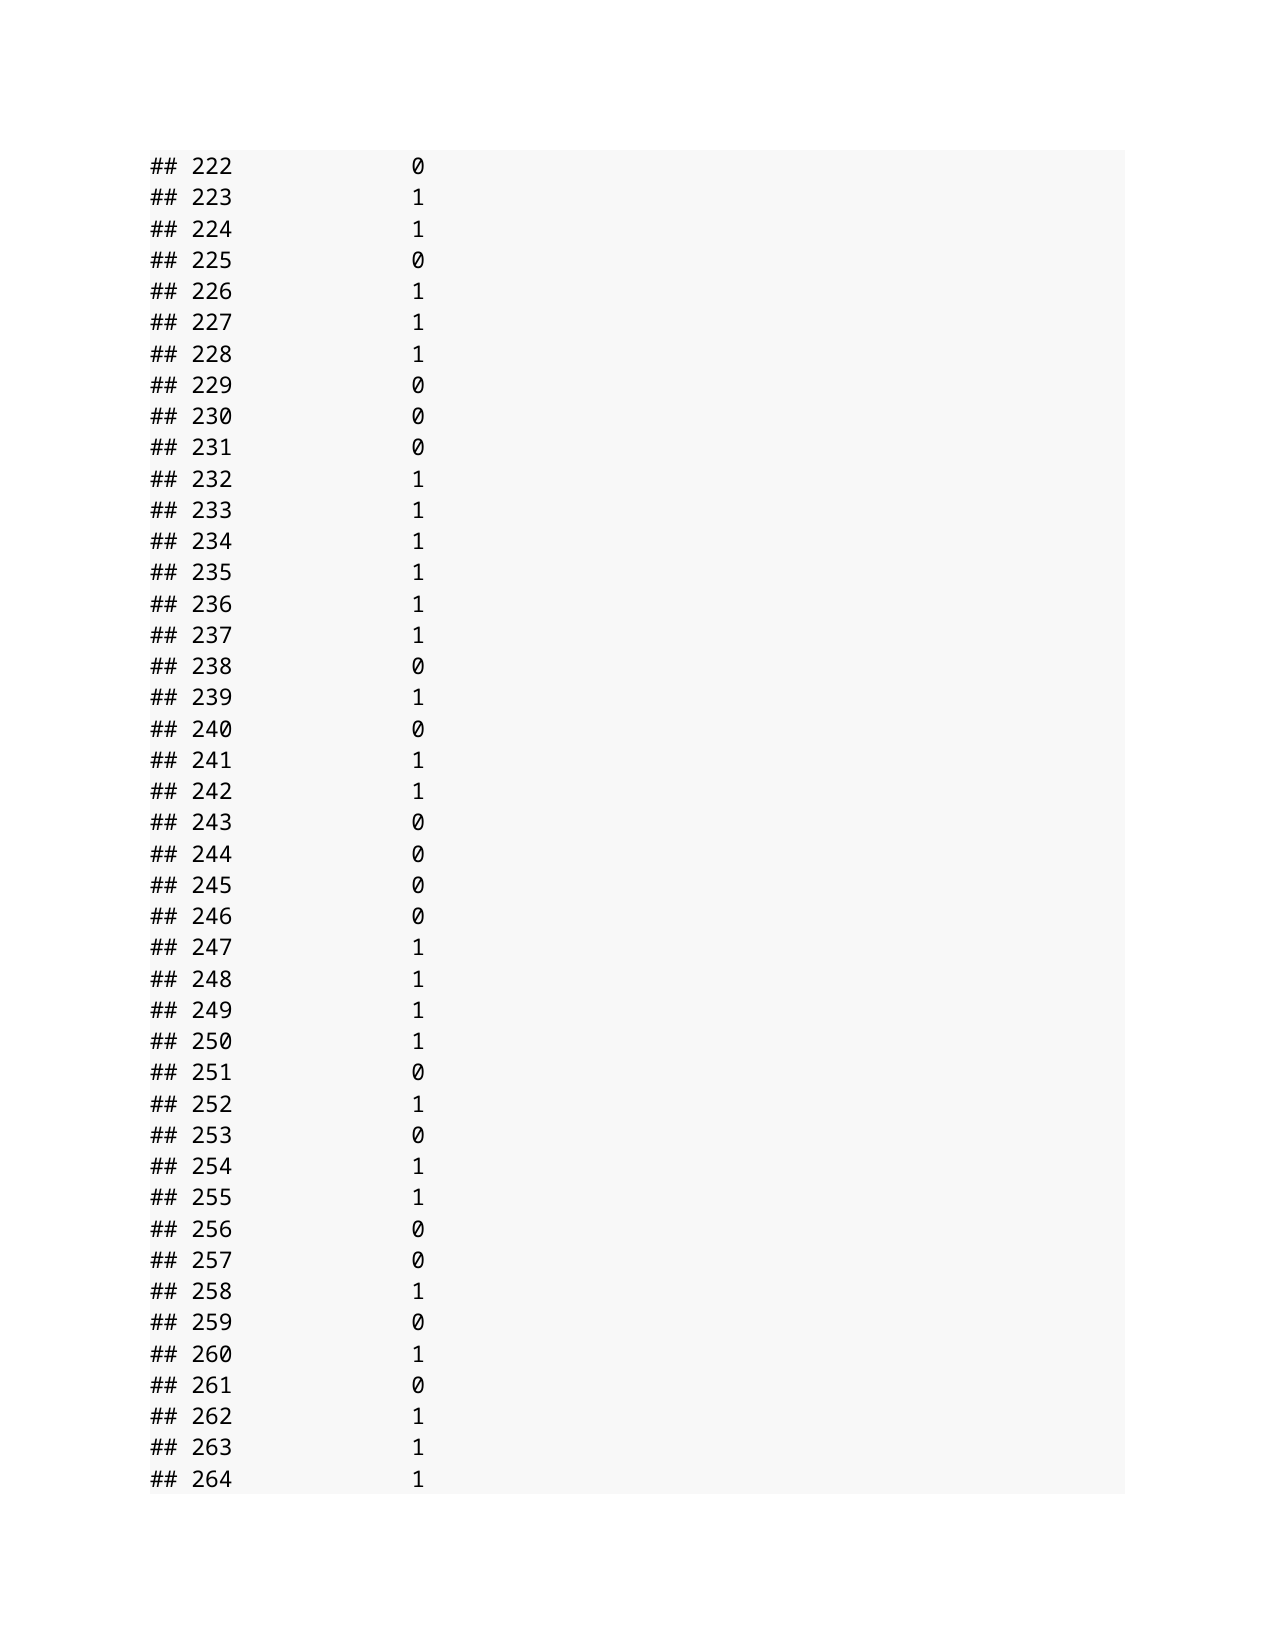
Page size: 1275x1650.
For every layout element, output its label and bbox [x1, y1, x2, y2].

text [150, 150, 1125, 1494]
